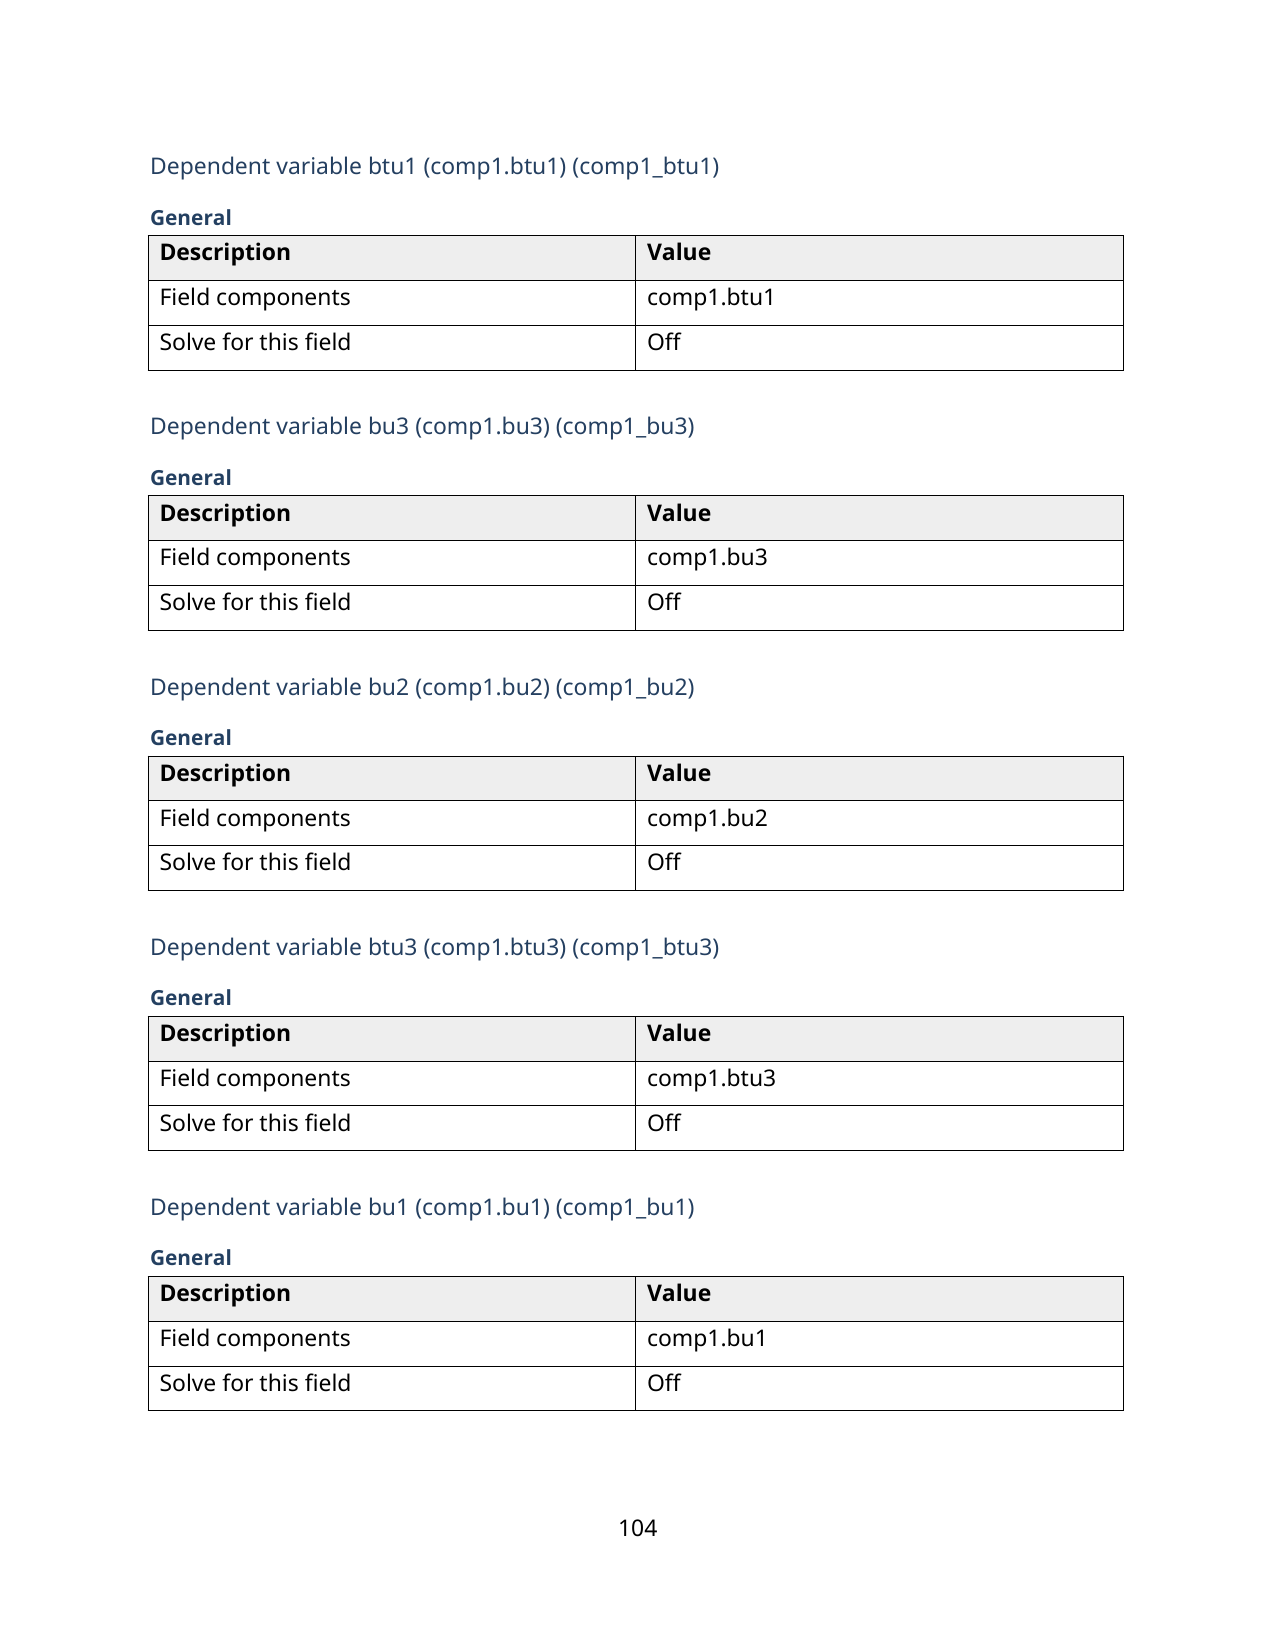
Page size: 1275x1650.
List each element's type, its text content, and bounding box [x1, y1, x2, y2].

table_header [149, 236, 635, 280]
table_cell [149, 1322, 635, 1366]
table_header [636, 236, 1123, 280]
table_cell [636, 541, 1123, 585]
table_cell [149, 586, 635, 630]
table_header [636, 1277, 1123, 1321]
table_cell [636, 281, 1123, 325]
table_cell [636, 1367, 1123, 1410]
text General [150, 1243, 1125, 1272]
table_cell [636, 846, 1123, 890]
subtitle Dependent variable bu3 (comp1.bu3) (comp1_bu3) [150, 410, 1125, 441]
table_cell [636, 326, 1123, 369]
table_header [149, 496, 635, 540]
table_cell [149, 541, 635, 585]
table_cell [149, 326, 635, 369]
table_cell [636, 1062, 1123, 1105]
text General [150, 463, 1125, 491]
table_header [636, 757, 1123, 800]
subtitle Dependent variable bu1 (comp1.bu1) (comp1_bu1) [150, 1191, 1125, 1222]
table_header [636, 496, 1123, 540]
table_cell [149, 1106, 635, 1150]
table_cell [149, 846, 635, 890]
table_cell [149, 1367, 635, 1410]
subtitle Dependent variable btu1 (comp1.btu1) (comp1_btu1) [150, 150, 1125, 181]
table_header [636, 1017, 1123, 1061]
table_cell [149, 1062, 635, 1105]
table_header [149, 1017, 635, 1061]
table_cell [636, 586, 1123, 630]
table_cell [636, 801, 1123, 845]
subtitle Dependent variable bu2 (comp1.bu2) (comp1_bu2) [150, 670, 1125, 702]
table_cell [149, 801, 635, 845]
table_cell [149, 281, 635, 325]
text General [150, 723, 1125, 751]
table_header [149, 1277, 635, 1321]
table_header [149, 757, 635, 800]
text General [150, 203, 1125, 231]
text General [150, 983, 1125, 1012]
subtitle Dependent variable btu3 (comp1.btu3) (comp1_btu3) [150, 931, 1125, 962]
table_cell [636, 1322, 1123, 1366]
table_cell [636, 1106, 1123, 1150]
